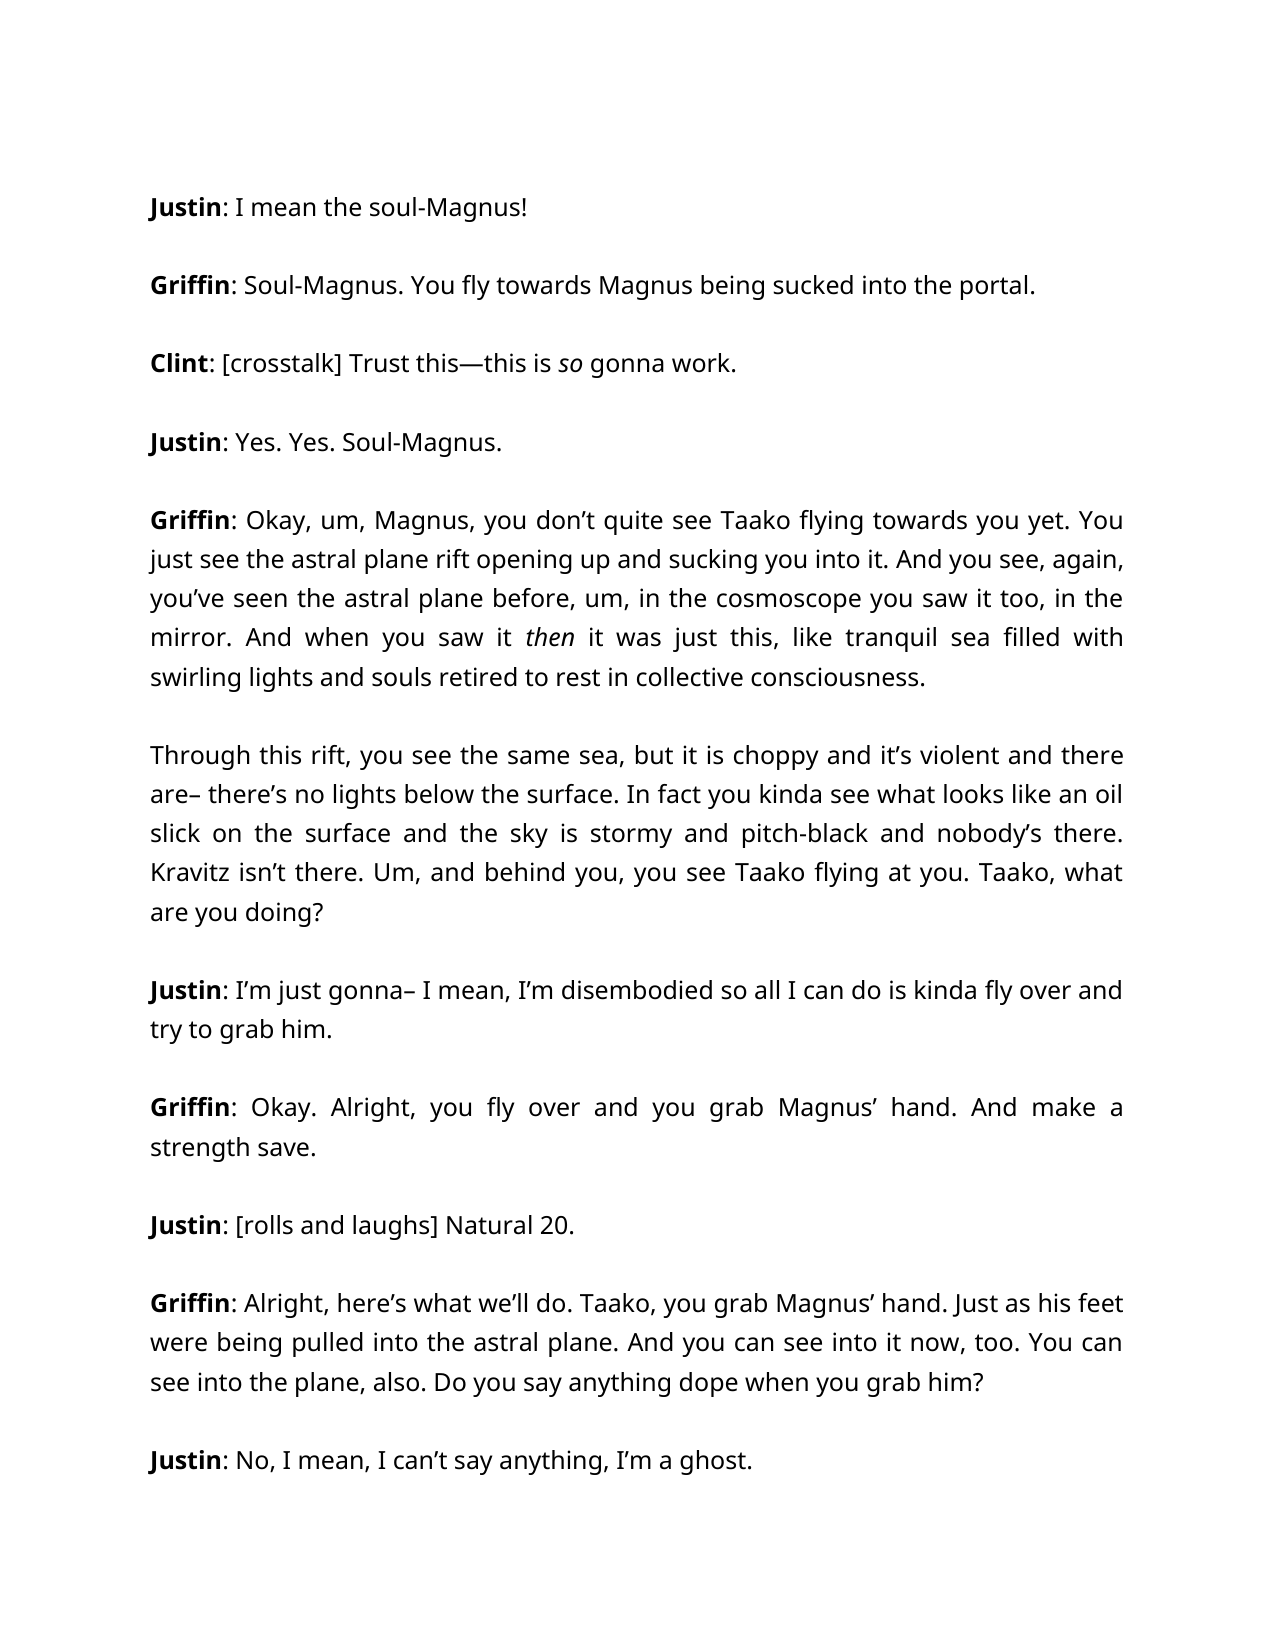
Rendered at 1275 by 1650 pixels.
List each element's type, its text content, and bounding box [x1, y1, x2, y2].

text Justin: I mean the soul-Magnus! [150, 189, 1125, 223]
text Griffin: Okay. Alright, you fly over and you grab Magnus’ hand. And make a strength save. [150, 1090, 1125, 1163]
text Griffin: Soul-Magnus. You fly towards Magnus being sucked into the portal. [150, 267, 1125, 302]
text Griffin: Okay, um, Magnus, you don’t quite see Taako flying towards you yet. You just see the astral plane rift opening up and sucking you into it. And you see, again, you’ve seen the astral plane before, um, in the cosmoscope you saw it too, in the mirror. And when you saw it then it was just this, like tranquil sea filled with swirling lights and souls retired to rest in collective consciousness. [150, 502, 1125, 693]
text Justin: I’m just gonna– I mean, I’m disembodied so all I can do is kinda fly over and try to grab him. [150, 972, 1125, 1046]
text Clint: [crosstalk] Trust this—this is so gonna work. [150, 346, 1125, 380]
text Through this rift, you see the same sea, but it is choppy and it’s violent and there are– there’s no lights below the surface. In fact you kinda see what looks like an oil slick on the surface and the sky is stormy and pitch-black and nobody’s there. Kravitz isn’t there. Um, and behind you, you see Taako flying at you. Taako, what are you doing? [150, 737, 1125, 928]
text Justin: Yes. Yes. Soul-Magnus. [150, 424, 1125, 458]
text Justin: No, I mean, I can’t say anything, I’m a ghost. [150, 1442, 1125, 1477]
text Justin: [rolls and laughs] Natural 20. [150, 1207, 1125, 1242]
text Griffin: Alright, here’s what we’ll do. Taako, you grab Magnus’ hand. Just as his feet were being pulled into the astral plane. And you can see into it now, too. You can see into the plane, also. Do you say anything dope when you grab him? [150, 1286, 1125, 1398]
